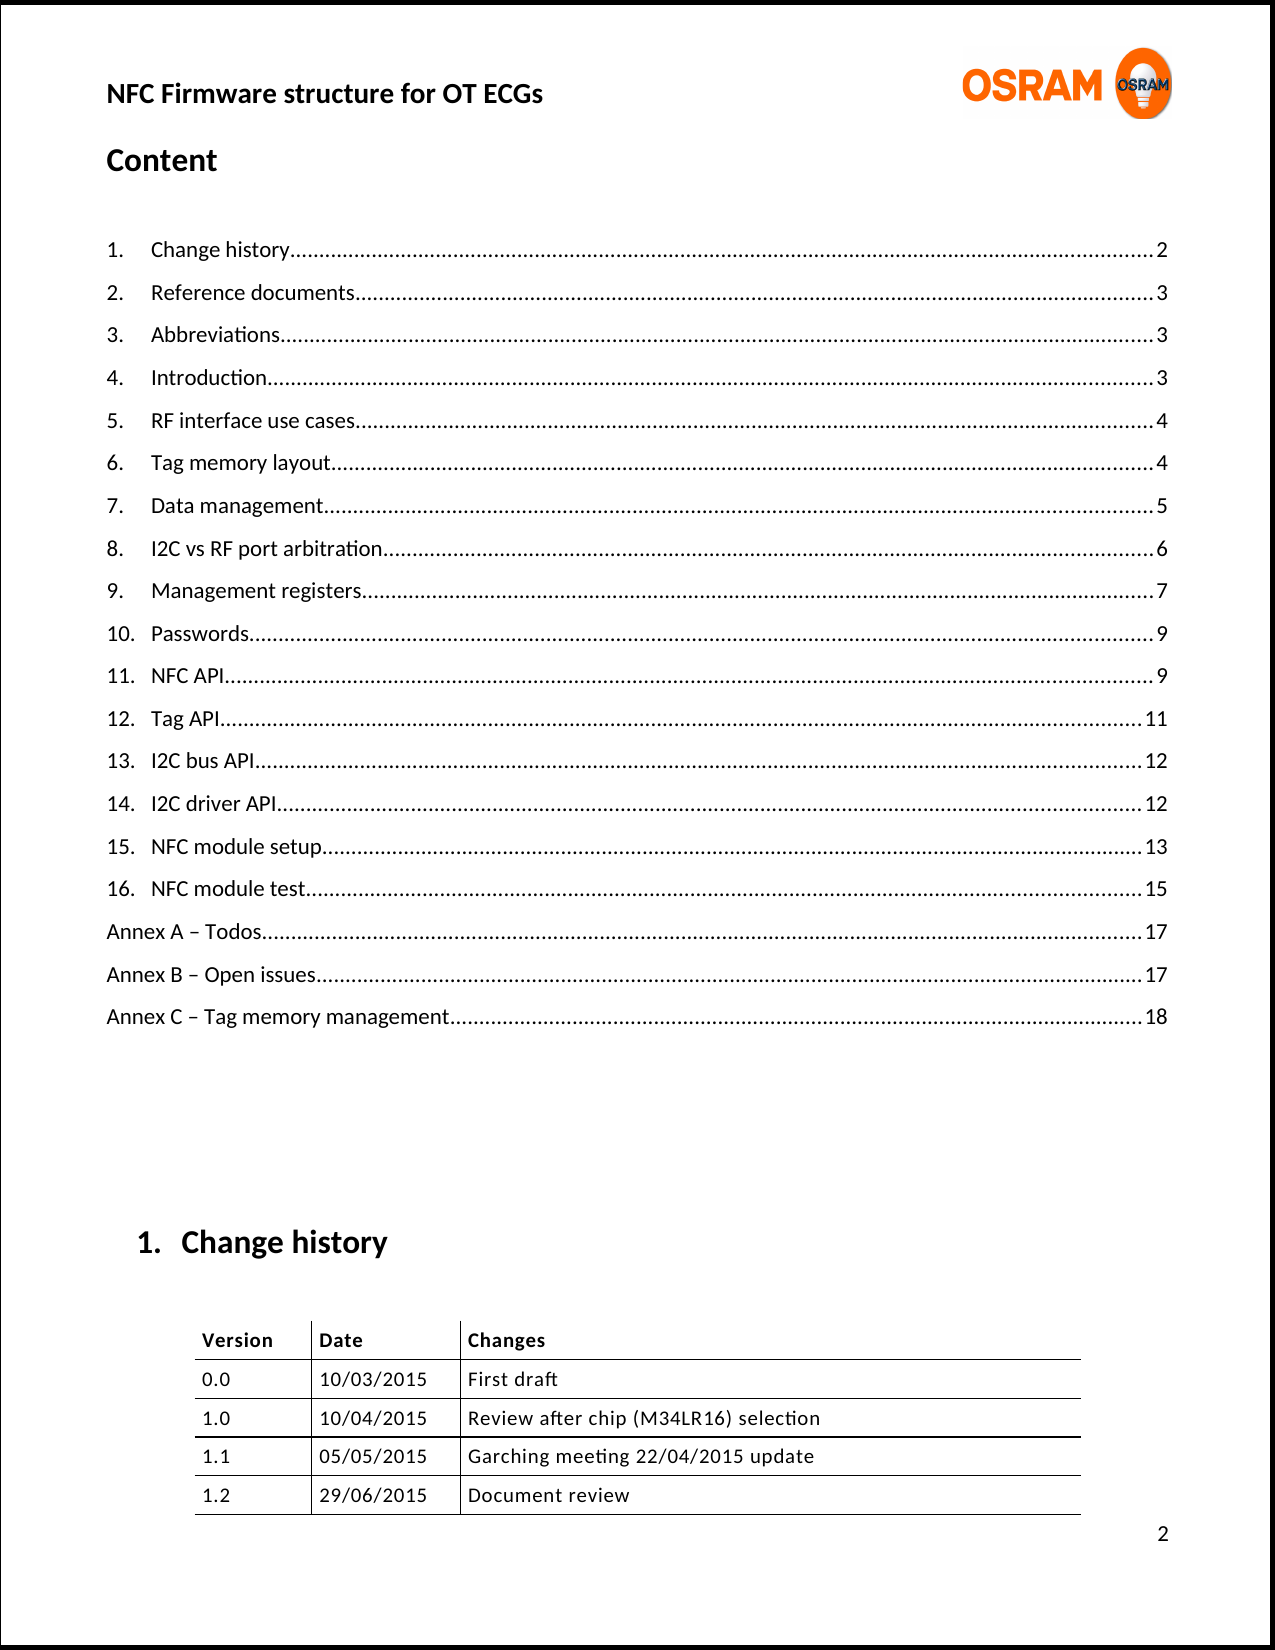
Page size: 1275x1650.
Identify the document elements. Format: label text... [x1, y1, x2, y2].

table_cell 1.0 [195, 1399, 311, 1436]
subtitle Change history [136, 1221, 1169, 1262]
table_cell 0.0 [195, 1360, 311, 1397]
table_cell 29/06/2015 [312, 1476, 460, 1514]
table_cell 10/03/2015 [312, 1360, 460, 1397]
table_cell First draft [461, 1360, 1081, 1397]
table_cell 1.1 [195, 1438, 311, 1475]
table_header Version [195, 1321, 311, 1358]
picture [962, 46, 1172, 119]
table_cell 05/05/2015 [312, 1438, 460, 1475]
table_cell Document review [461, 1476, 1081, 1514]
table_header Changes [461, 1321, 1081, 1358]
table_header Date [312, 1321, 460, 1358]
table_cell 10/04/2015 [312, 1399, 460, 1436]
table_cell Review after chip (M34LR16) selection [461, 1399, 1081, 1436]
table_cell Garching meeting 22/04/2015 update [461, 1438, 1081, 1475]
table_cell 1.2 [195, 1476, 311, 1514]
